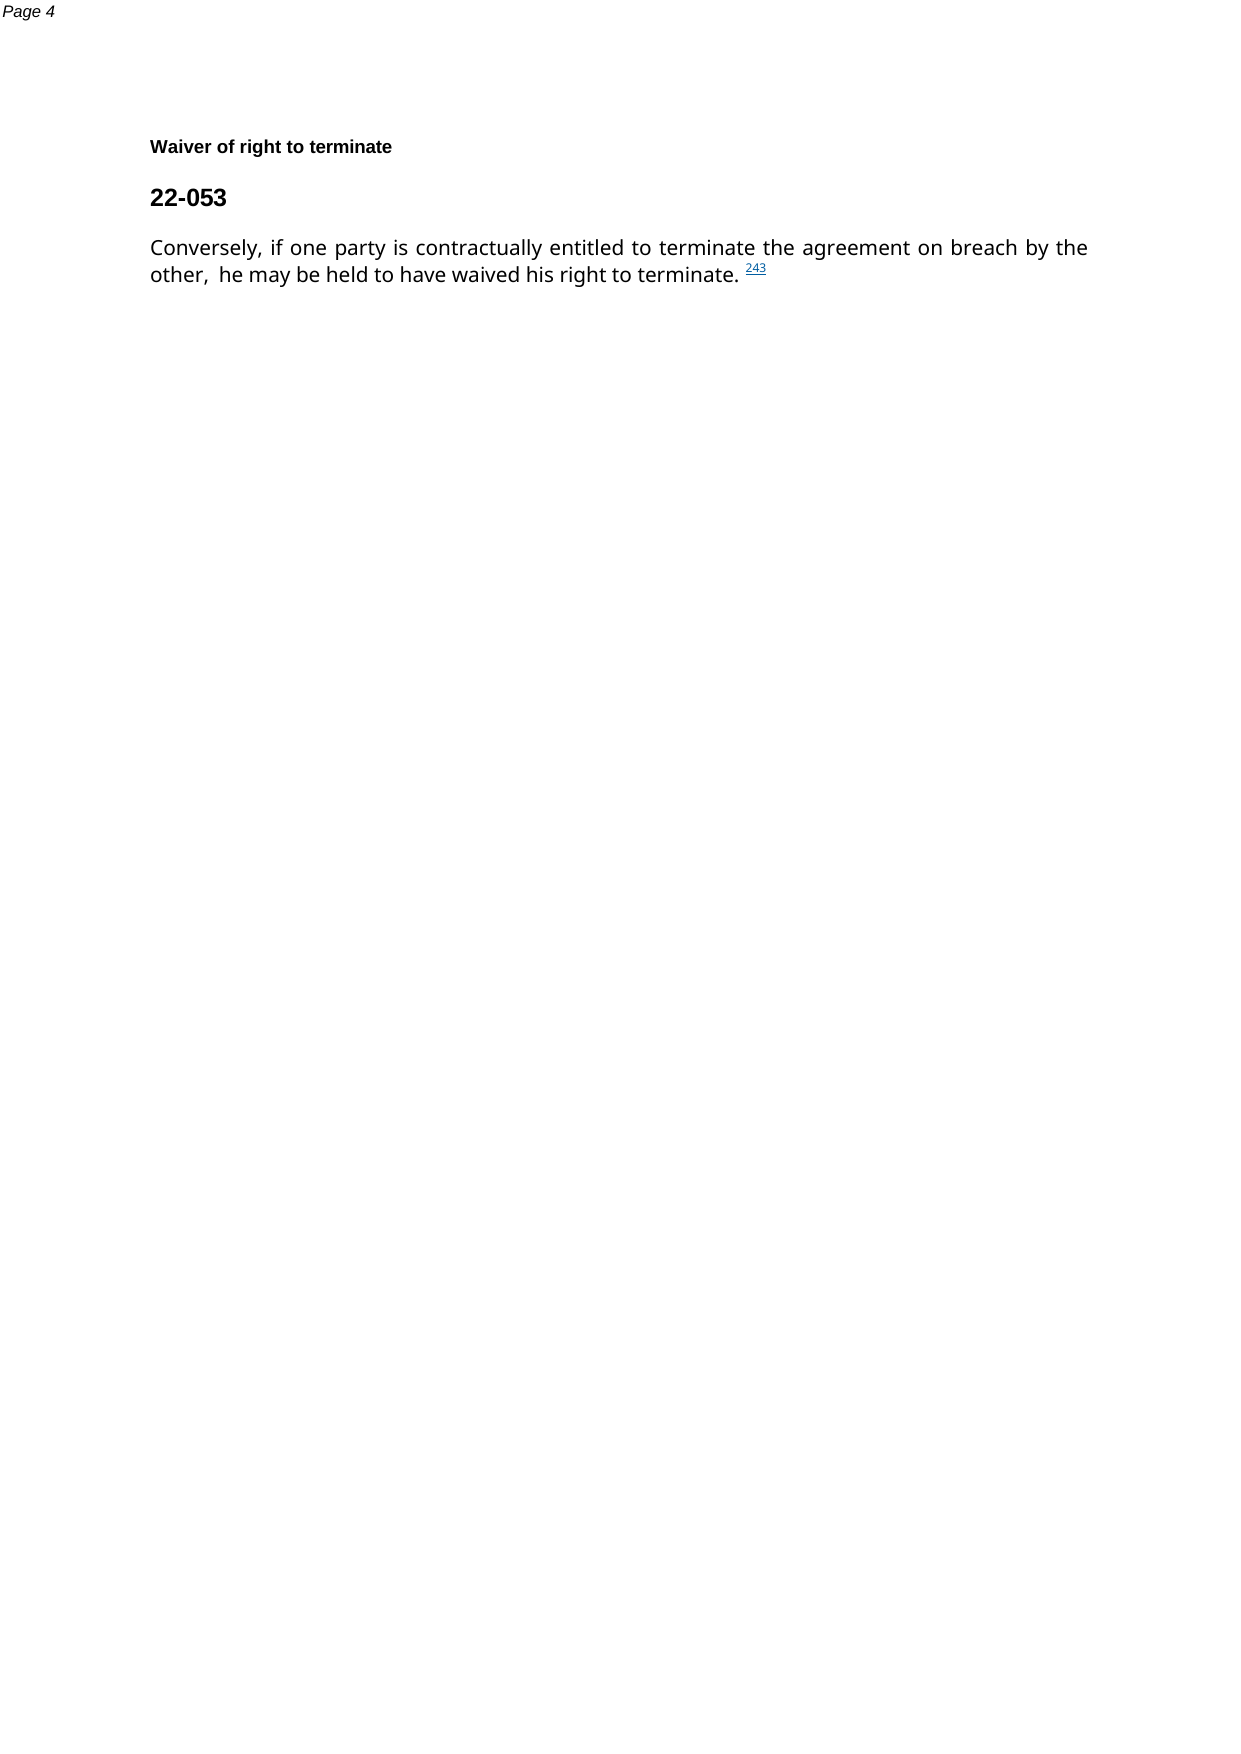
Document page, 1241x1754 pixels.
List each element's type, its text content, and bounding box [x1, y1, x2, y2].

text Waiver of right to terminate [150, 135, 1093, 157]
text Conversely, if one party is contractually entitled to terminate the agreement on breach by the other, he may be held to have waived his right to terminate. 243 [150, 233, 1090, 288]
subtitle 22-053 [150, 183, 1093, 212]
